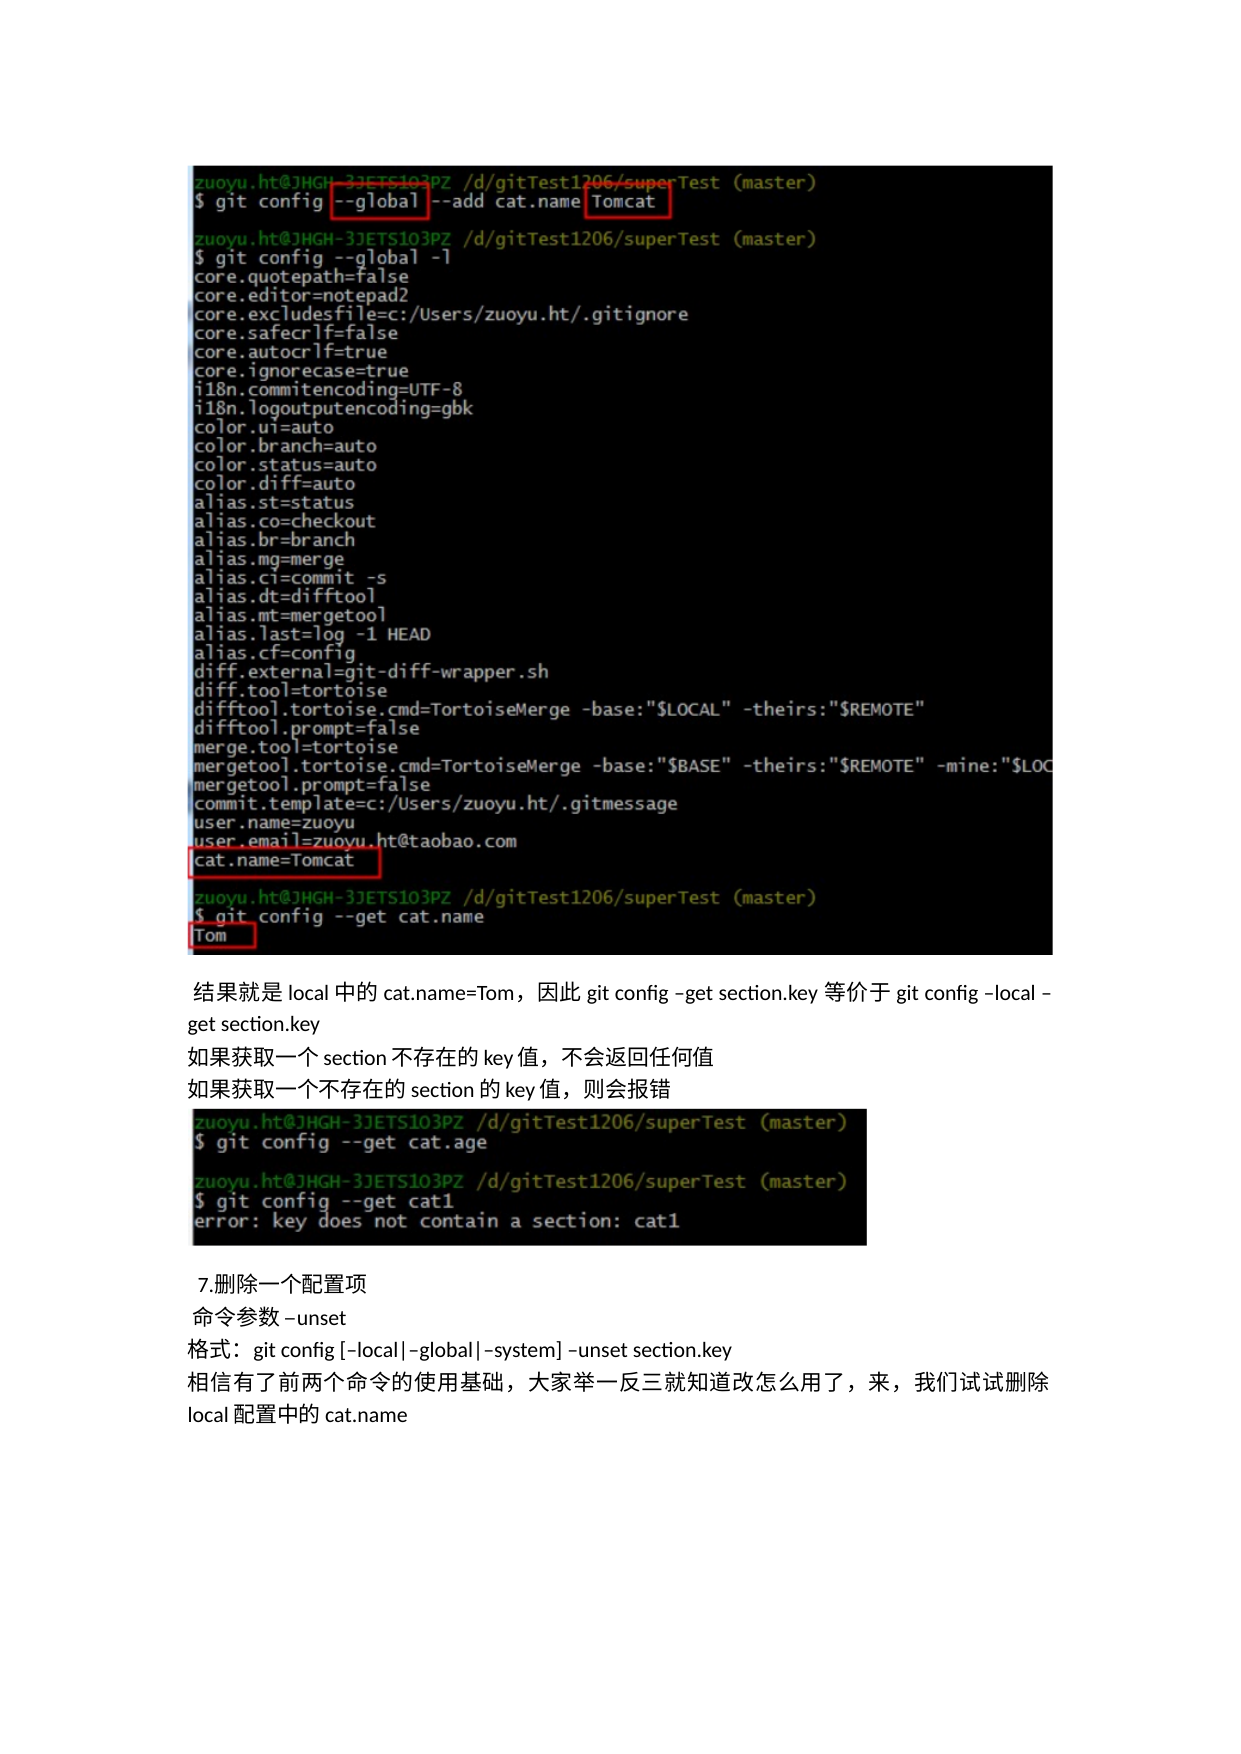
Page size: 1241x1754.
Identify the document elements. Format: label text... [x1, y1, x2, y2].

text 如果获取一个section不存在的key值，不会返回任何值 [187, 1039, 1053, 1072]
text 命令参数 –unset [187, 1299, 1053, 1332]
text 如果获取一个不存在的section的key值，则会报错 [187, 1072, 1053, 1104]
text 结果就是local中的cat.name=Tom，因此git config –get section.key 等价于git config –local –get section.key [187, 974, 1053, 1039]
text 7.删除一个配置项 [187, 1267, 1053, 1299]
text 格式：git config [–local|–global|–system] –unset section.key [187, 1332, 1053, 1364]
text 相信有了前两个命令的使用基础，大家举一反三就知道改怎么用了，来，我们试试删除local配置中的cat.name [187, 1364, 1053, 1429]
picture [187, 1104, 872, 1247]
picture [187, 162, 1053, 955]
